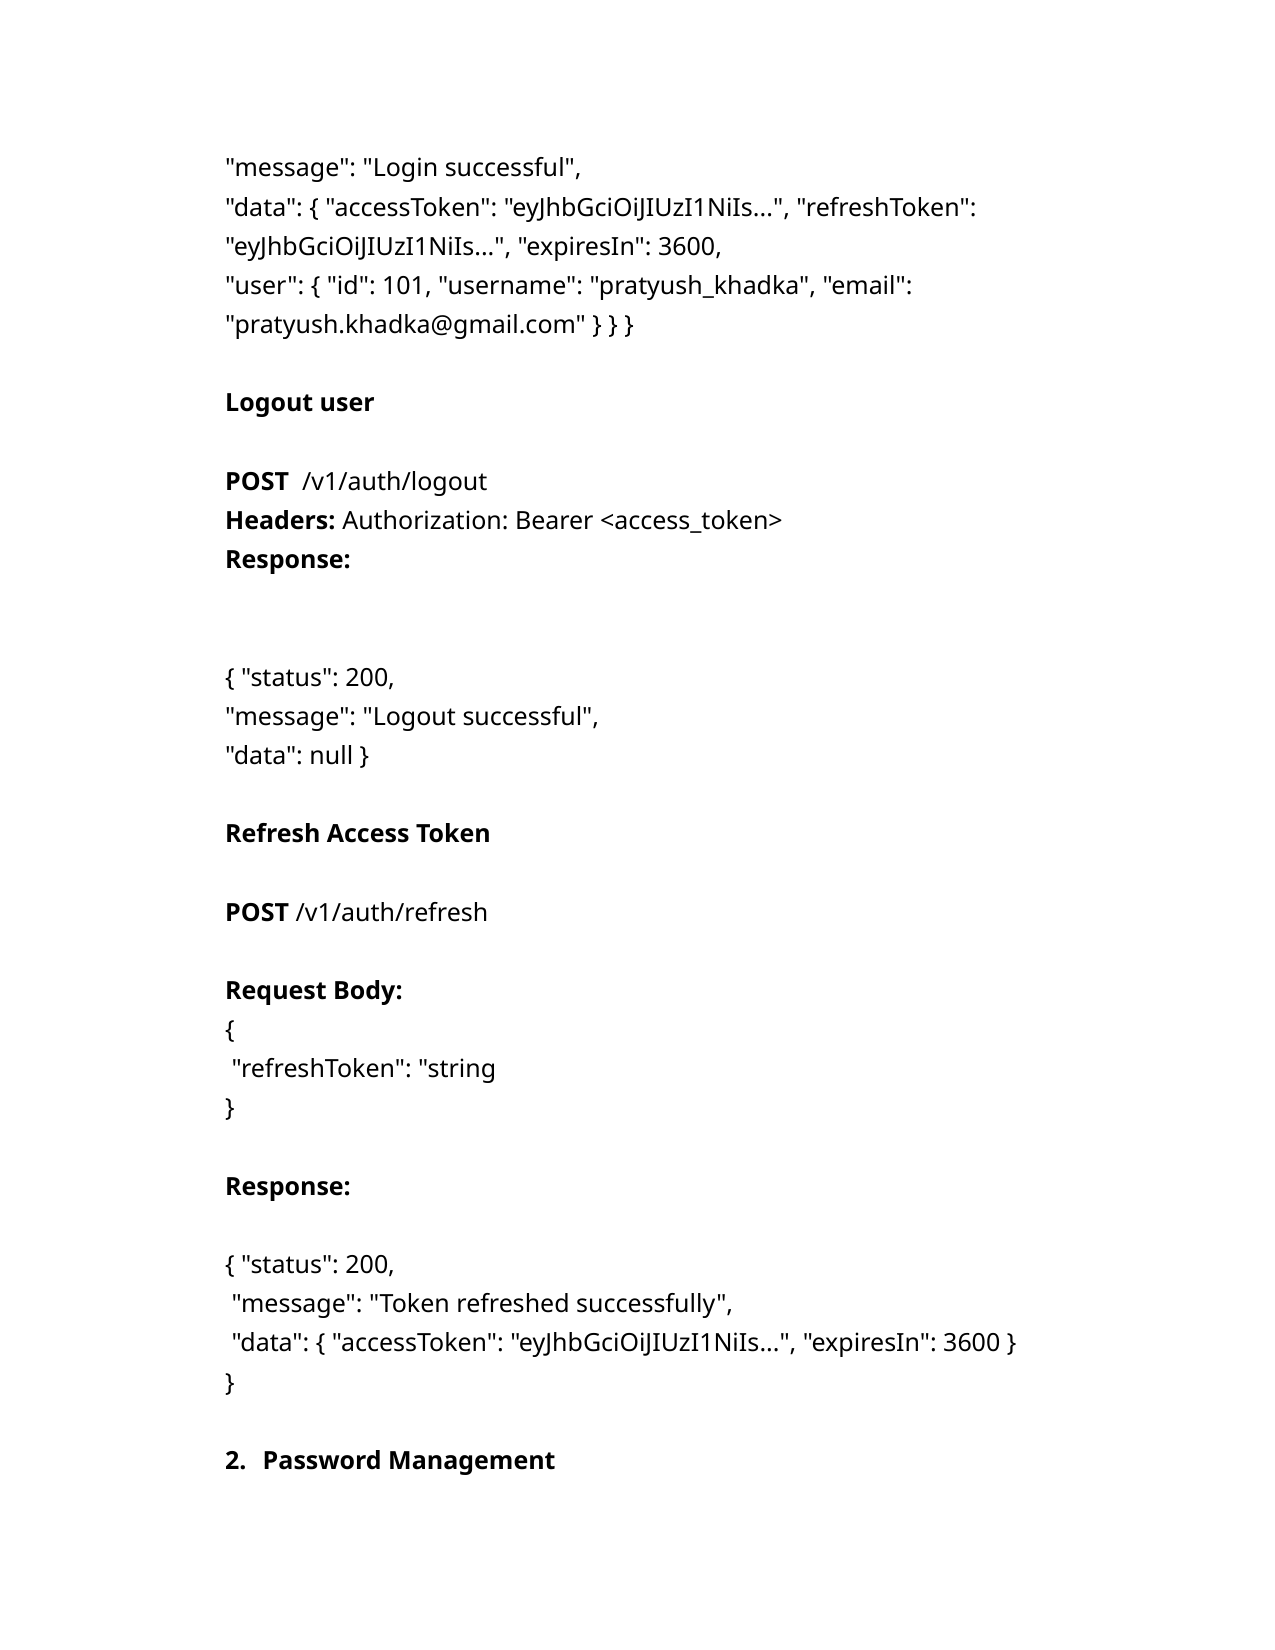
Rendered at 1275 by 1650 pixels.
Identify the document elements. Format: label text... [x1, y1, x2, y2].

list "user": { "id": 101, "username": "pratyush_khadka", "email": "pratyush.khadka@gmail.com" } } } [225, 267, 1125, 341]
list "message": "Token refreshed successfully", [225, 1286, 1125, 1320]
list Headers: Authorization: Bearer <access_token> [225, 502, 1125, 537]
list Logout user [225, 385, 1125, 419]
list "data": { "accessToken": "eyJhbGciOiJIUzI1NiIs...", "expiresIn": 3600 } [225, 1325, 1125, 1359]
list Response: [225, 1168, 1125, 1202]
list "data": { "accessToken": "eyJhbGciOiJIUzI1NiIs...", "refreshToken": "eyJhbGciOiJIUzI1NiIs...", "expiresIn": 3600, [225, 189, 1125, 262]
list Password Management [225, 1442, 1125, 1477]
list "message": "Logout successful", [225, 698, 1125, 732]
list POST /v1/auth/refresh [225, 894, 1125, 928]
list Refresh Access Token [225, 816, 1125, 850]
list Response: [225, 542, 1125, 576]
list Request Body: [225, 972, 1125, 1007]
list { "status": 200, [225, 659, 1125, 693]
list POST /v1/auth/logout [225, 463, 1125, 497]
list { "status": 200, [225, 1247, 1125, 1281]
list } [225, 1364, 1125, 1398]
list "message": "Login successful", [225, 150, 1125, 184]
list "data": null } [225, 737, 1125, 772]
list { [225, 1012, 1125, 1046]
list "refreshToken": "string [225, 1051, 1125, 1085]
list } [225, 1090, 1125, 1124]
